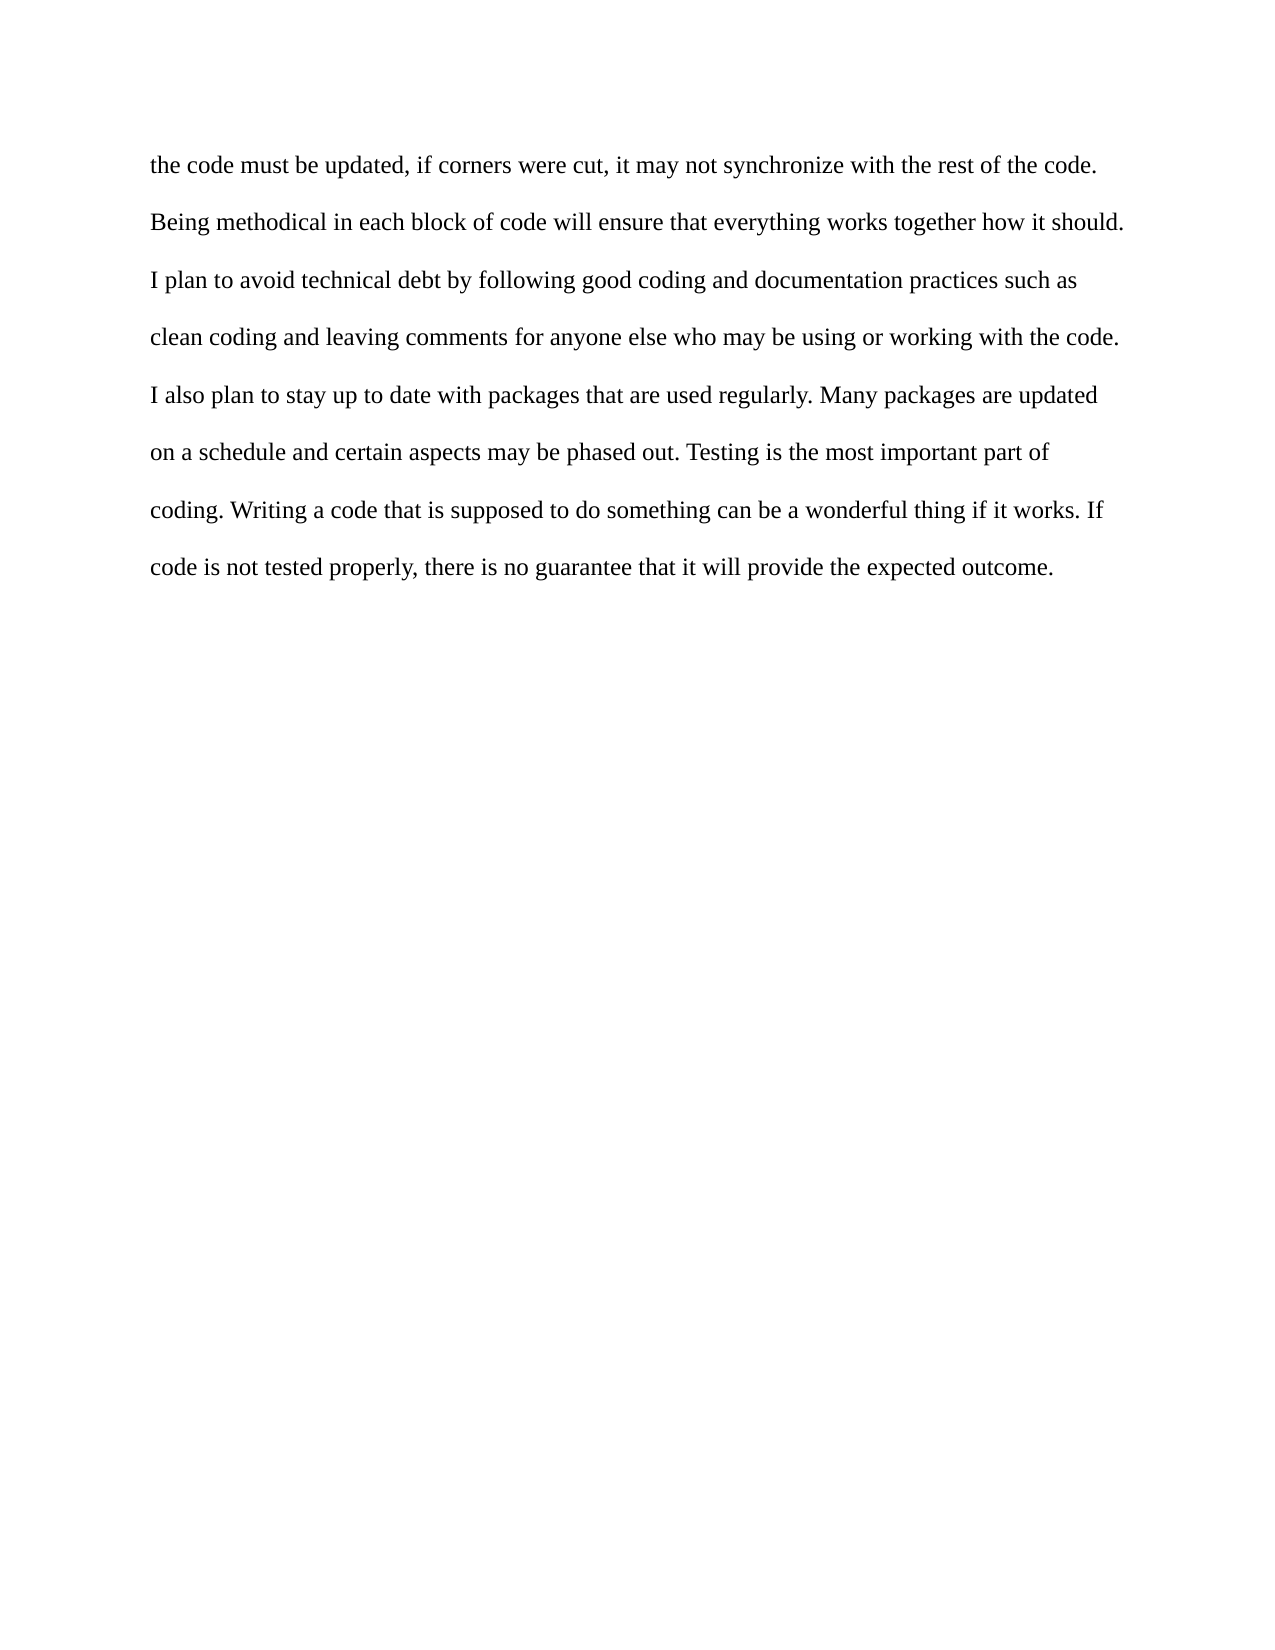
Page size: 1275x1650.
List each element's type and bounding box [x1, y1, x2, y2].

text [150, 150, 1125, 581]
